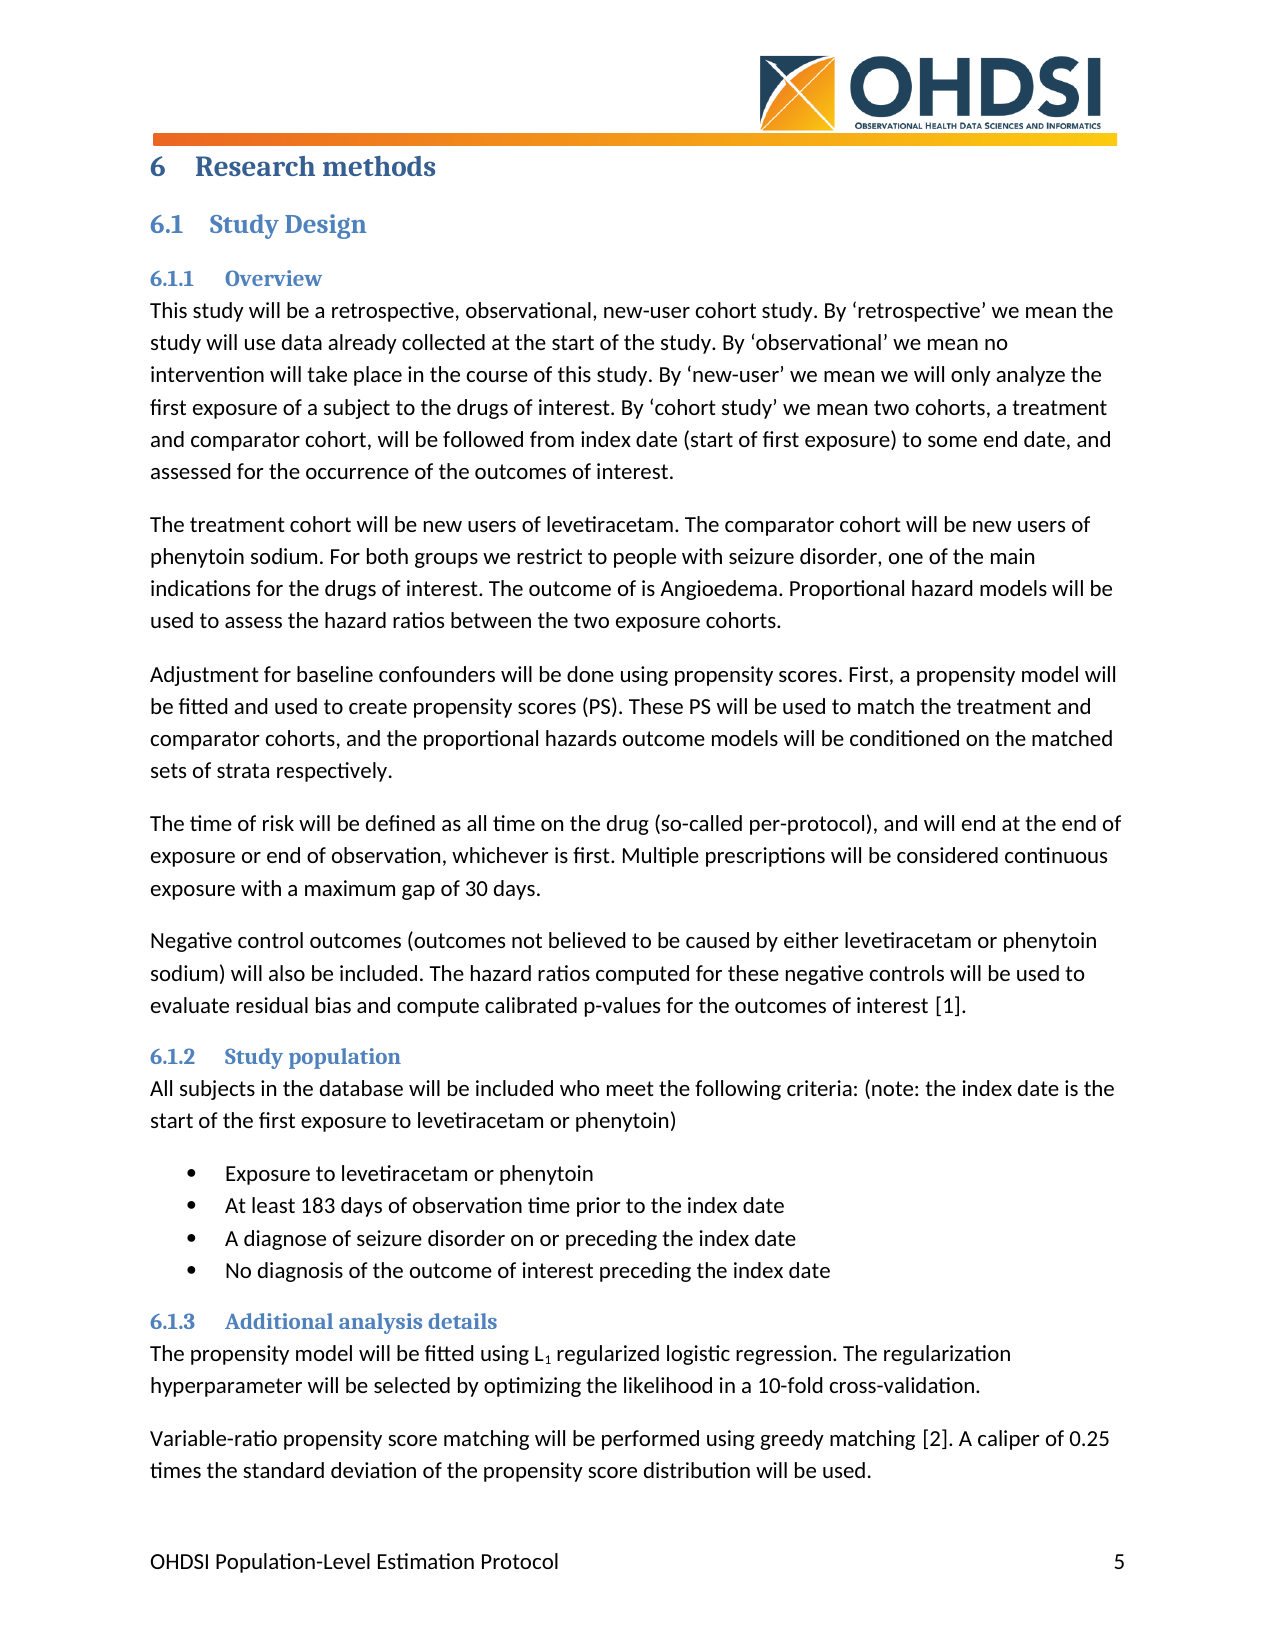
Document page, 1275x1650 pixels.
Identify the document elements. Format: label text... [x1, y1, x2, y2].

text The treatment cohort will be new users of levetiracetam. The comparator cohort will be new users of phenytoin sodium. For both groups we restrict to people with seizure disorder, one of the main indications for the drugs of interest. The outcome of is Angioedema. Proportional hazard models will be used to assess the hazard ratios between the two exposure cohorts. [150, 510, 1125, 635]
subtitle Study population [150, 1044, 1125, 1070]
list No diagnosis of the outcome of interest preceding the index date [187, 1256, 1125, 1284]
text All subjects in the database will be included who meet the following criteria: (note: the index date is the start of the first exposure to levetiracetam or phenytoin) [150, 1074, 1125, 1134]
picture [742, 42, 1118, 145]
subtitle Study Design [150, 209, 1125, 241]
list A diagnose of seizure disorder on or preceding the index date [187, 1224, 1125, 1252]
subtitle Overview [150, 266, 1125, 292]
text Adjustment for baseline confounders will be done using propensity scores. First, a propensity model will be fitted and used to create propensity scores (PS). These PS will be used to match the treatment and comparator cohorts, and the proportional hazards outcome models will be conditioned on the matched sets of strata respectively. [150, 660, 1125, 784]
text The propensity model will be fitted using L1 regularized logistic regression. The regularization hyperparameter will be selected by optimizing the likelihood in a 10-fold cross-validation. [150, 1339, 1125, 1399]
text This study will be a retrospective, observational, new-user cohort study. By ‘retrospective’ we mean the study will use data already collected at the start of the study. By ‘observational’ we mean no intervention will take place in the course of this study. By ‘new-user’ we mean we will only analyze the first exposure of a subject to the drugs of interest. By ‘cohort study’ we mean two cohorts, a treatment and comparator cohort, will be followed from index date (start of first exposure) to some end date, and assessed for the occurrence of the outcomes of interest. [150, 296, 1125, 485]
list At least 183 days of observation time prior to the index date [187, 1192, 1125, 1220]
text Negative control outcomes (outcomes not believed to be caused by either levetiracetam or phenytoin sodium) will also be included. The hazard ratios computed for these negative controls will be used to evaluate residual bias and compute calibrated p-values for the outcomes of interest [1]. [150, 927, 1125, 1019]
subtitle Additional analysis details [150, 1309, 1125, 1335]
subtitle Research methods [150, 150, 1125, 183]
text The time of risk will be defined as all time on the drug (so-called per-protocol), and will end at the end of exposure or end of observation, whichever is first. Multiple prescriptions will be considered continuous exposure with a maximum gap of 30 days. [150, 809, 1125, 902]
list Exposure to levetiracetam or phenytoin [187, 1159, 1125, 1187]
text Variable-ratio propensity score matching will be performed using greedy matching [2]. A caliper of 0.25 times the standard deviation of the propensity score distribution will be used. [150, 1424, 1125, 1485]
